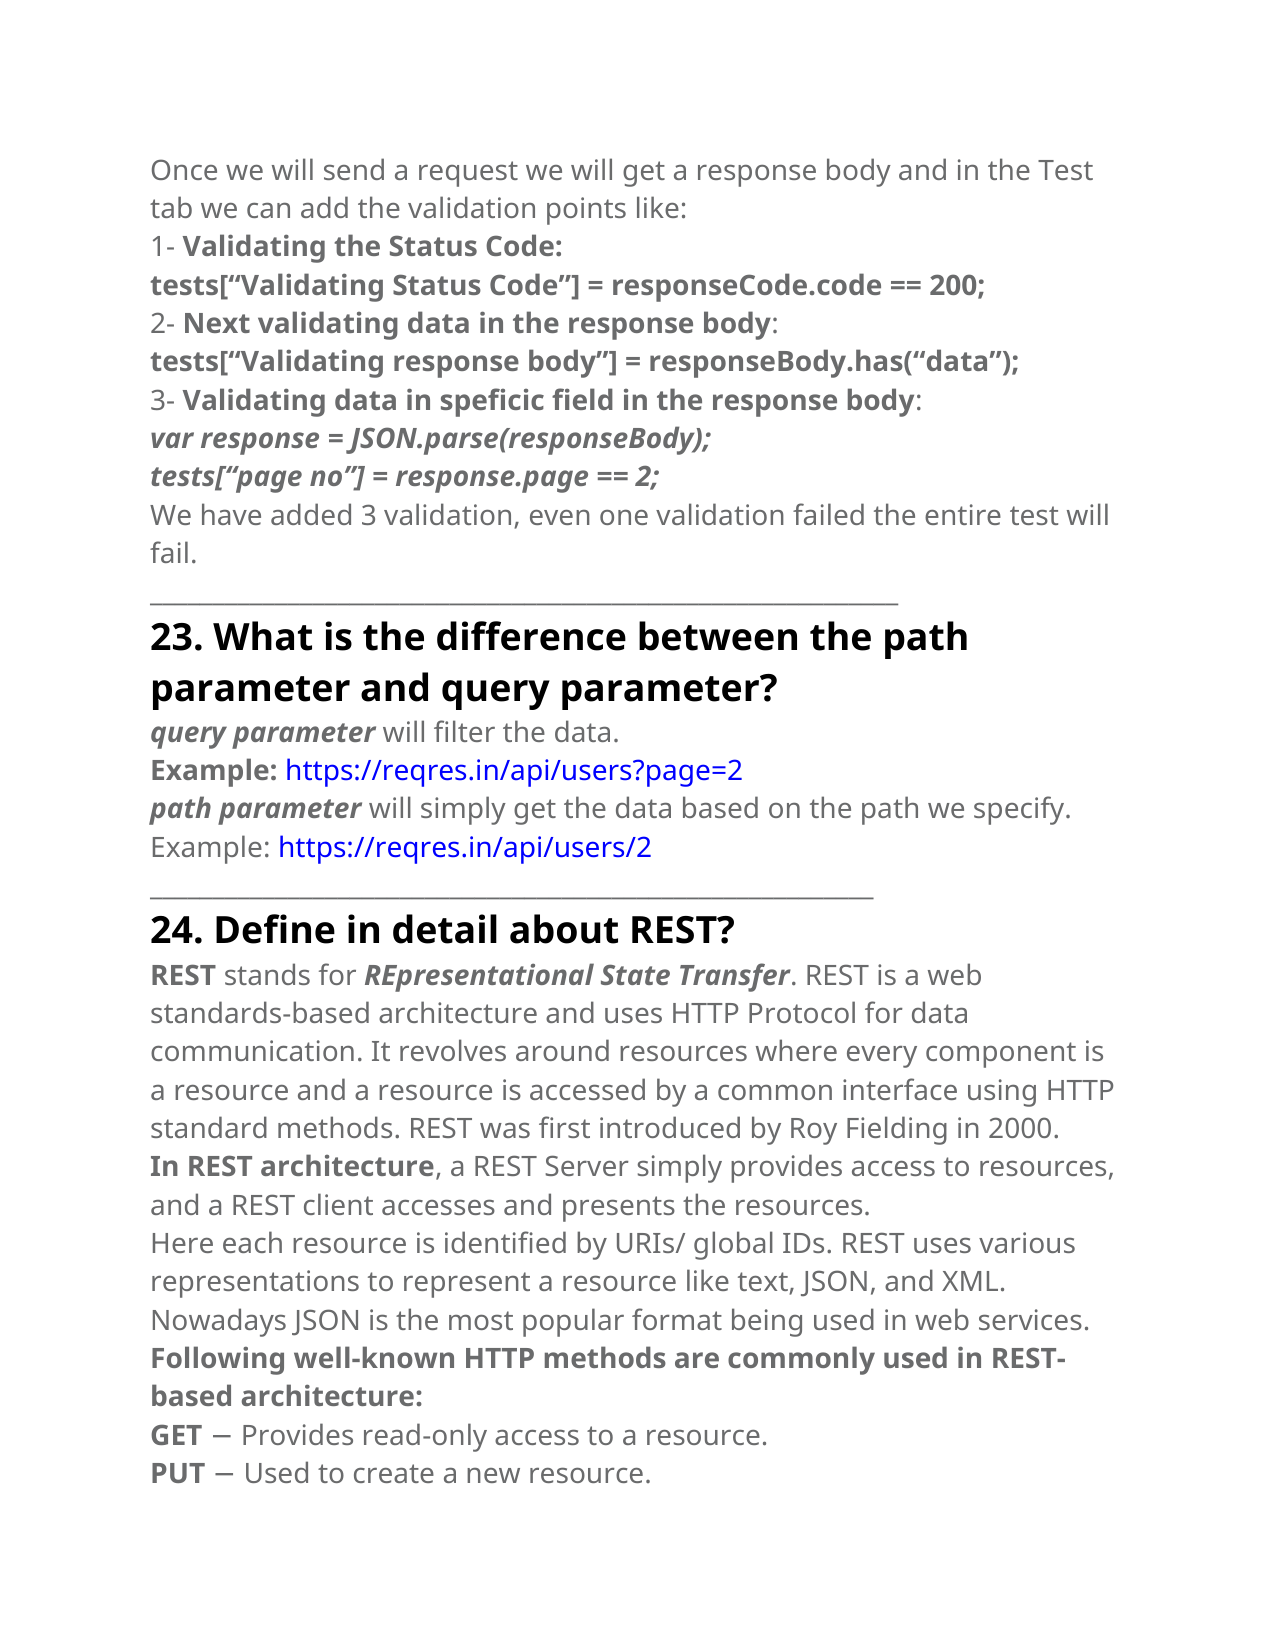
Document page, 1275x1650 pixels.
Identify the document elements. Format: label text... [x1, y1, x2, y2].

subtitle 23. What is the difference between the path parameter and query parameter? [150, 610, 1125, 712]
text We have added 3 validation, even one validation failed the entire test will fail. [150, 495, 1125, 572]
text tests[“Validating response body”] = responseBody.has(“data”); [150, 342, 1125, 380]
text REST stands for REpresentational State Transfer. REST is a web standards-based architecture and uses HTTP Protocol for data communication. It revolves around resources where every component is a resource and a resource is accessed by a common interface using HTTP standard methods. REST was first introduced by Roy Fielding in 2000. [150, 955, 1125, 1146]
text Here each resource is identified by URIs/ global IDs. REST uses various representations to represent a resource like text, JSON, and XML. [150, 1223, 1125, 1300]
text tests[“page no”] = response.page == 2; [150, 457, 1125, 495]
text Following well-known HTTP methods are commonly used in REST-based architecture: [150, 1338, 1125, 1415]
text 2- Next validating data in the response body: [150, 303, 1125, 342]
text var response = JSON.parse(responseBody); [150, 418, 1125, 457]
text Once we will send a request we will get a response body and in the Test tab we can add the validation points like: [150, 150, 1125, 227]
text ____________________________________________________________ [150, 572, 1125, 610]
text path parameter will simply get the data based on the path we specify. [150, 789, 1125, 827]
text 3- Validating data in speficic field in the response body: [150, 380, 1125, 418]
text GET − Provides read-only access to a resource. [150, 1415, 1125, 1453]
text Example: https://reqres.in/api/users/2 [150, 827, 1125, 865]
text 1- Validating the Status Code: [150, 227, 1125, 265]
text Nowadays JSON is the most popular format being used in web services. [150, 1300, 1125, 1338]
text __________________________________________________________ [150, 865, 1125, 904]
text PUT − Used to create a new resource. [150, 1453, 1125, 1491]
text In REST architecture, a REST Server simply provides access to resources, and a REST client accesses and presents the resources. [150, 1146, 1125, 1223]
text query parameter will filter the data. [150, 712, 1125, 750]
subtitle 24. Define in detail about REST? [150, 904, 1125, 955]
text Example: https://reqres.in/api/users?page=2 [150, 750, 1125, 789]
text tests[“Validating Status Code”] = responseCode.code == 200; [150, 265, 1125, 303]
